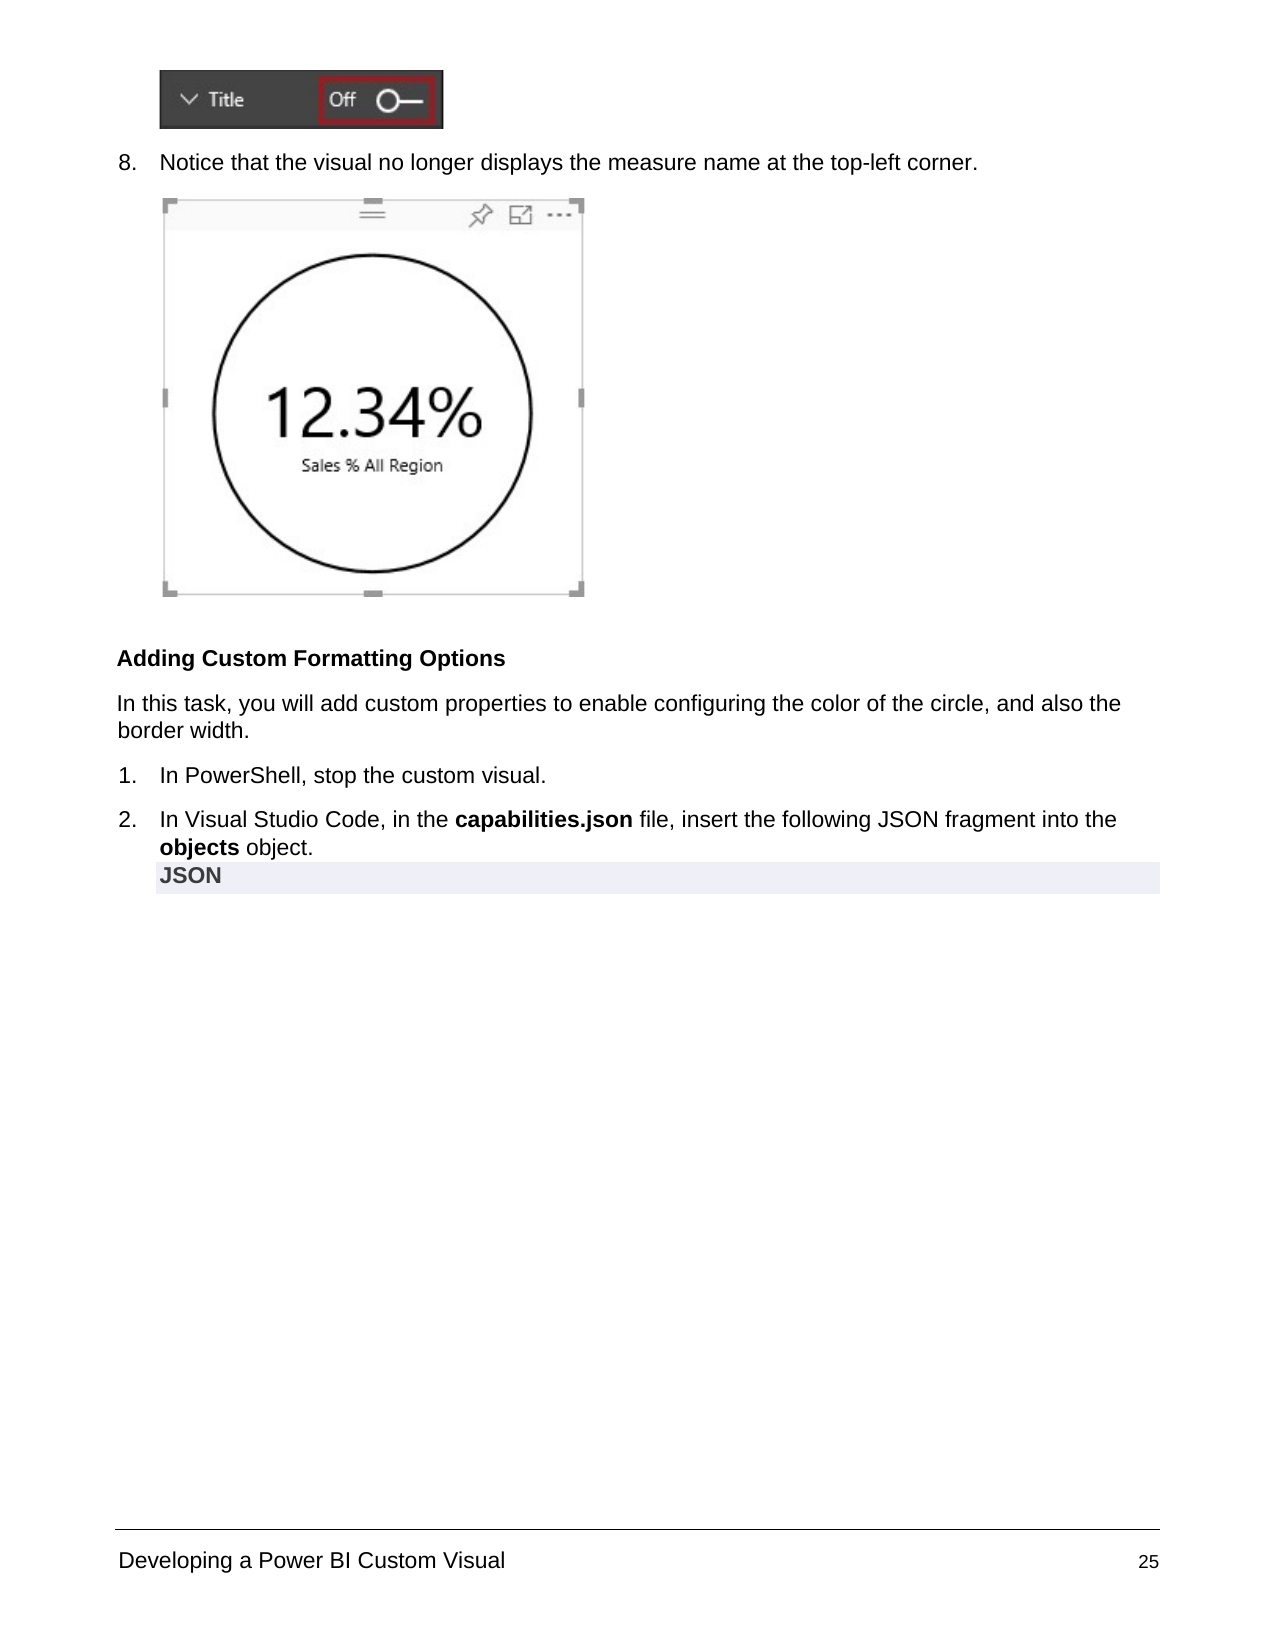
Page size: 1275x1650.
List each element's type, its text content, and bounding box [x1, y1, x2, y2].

table_header JSON [156, 862, 1160, 894]
list In PowerShell, stop the custom visual. [118, 762, 1157, 788]
picture [159, 70, 444, 129]
subtitle Adding Custom Formatting Options [116, 645, 1165, 672]
text In this task, you will add custom properties to enable configuring the color of the circle, and also the border width. [116, 690, 1157, 743]
picture [162, 198, 585, 597]
list In Visual Studio Code, in the capabilities.json file, insert the following JSON fragment into the objects object. [118, 806, 1157, 860]
list Notice that the visual no longer displays the measure name at the top-left corner. [118, 148, 1157, 175]
